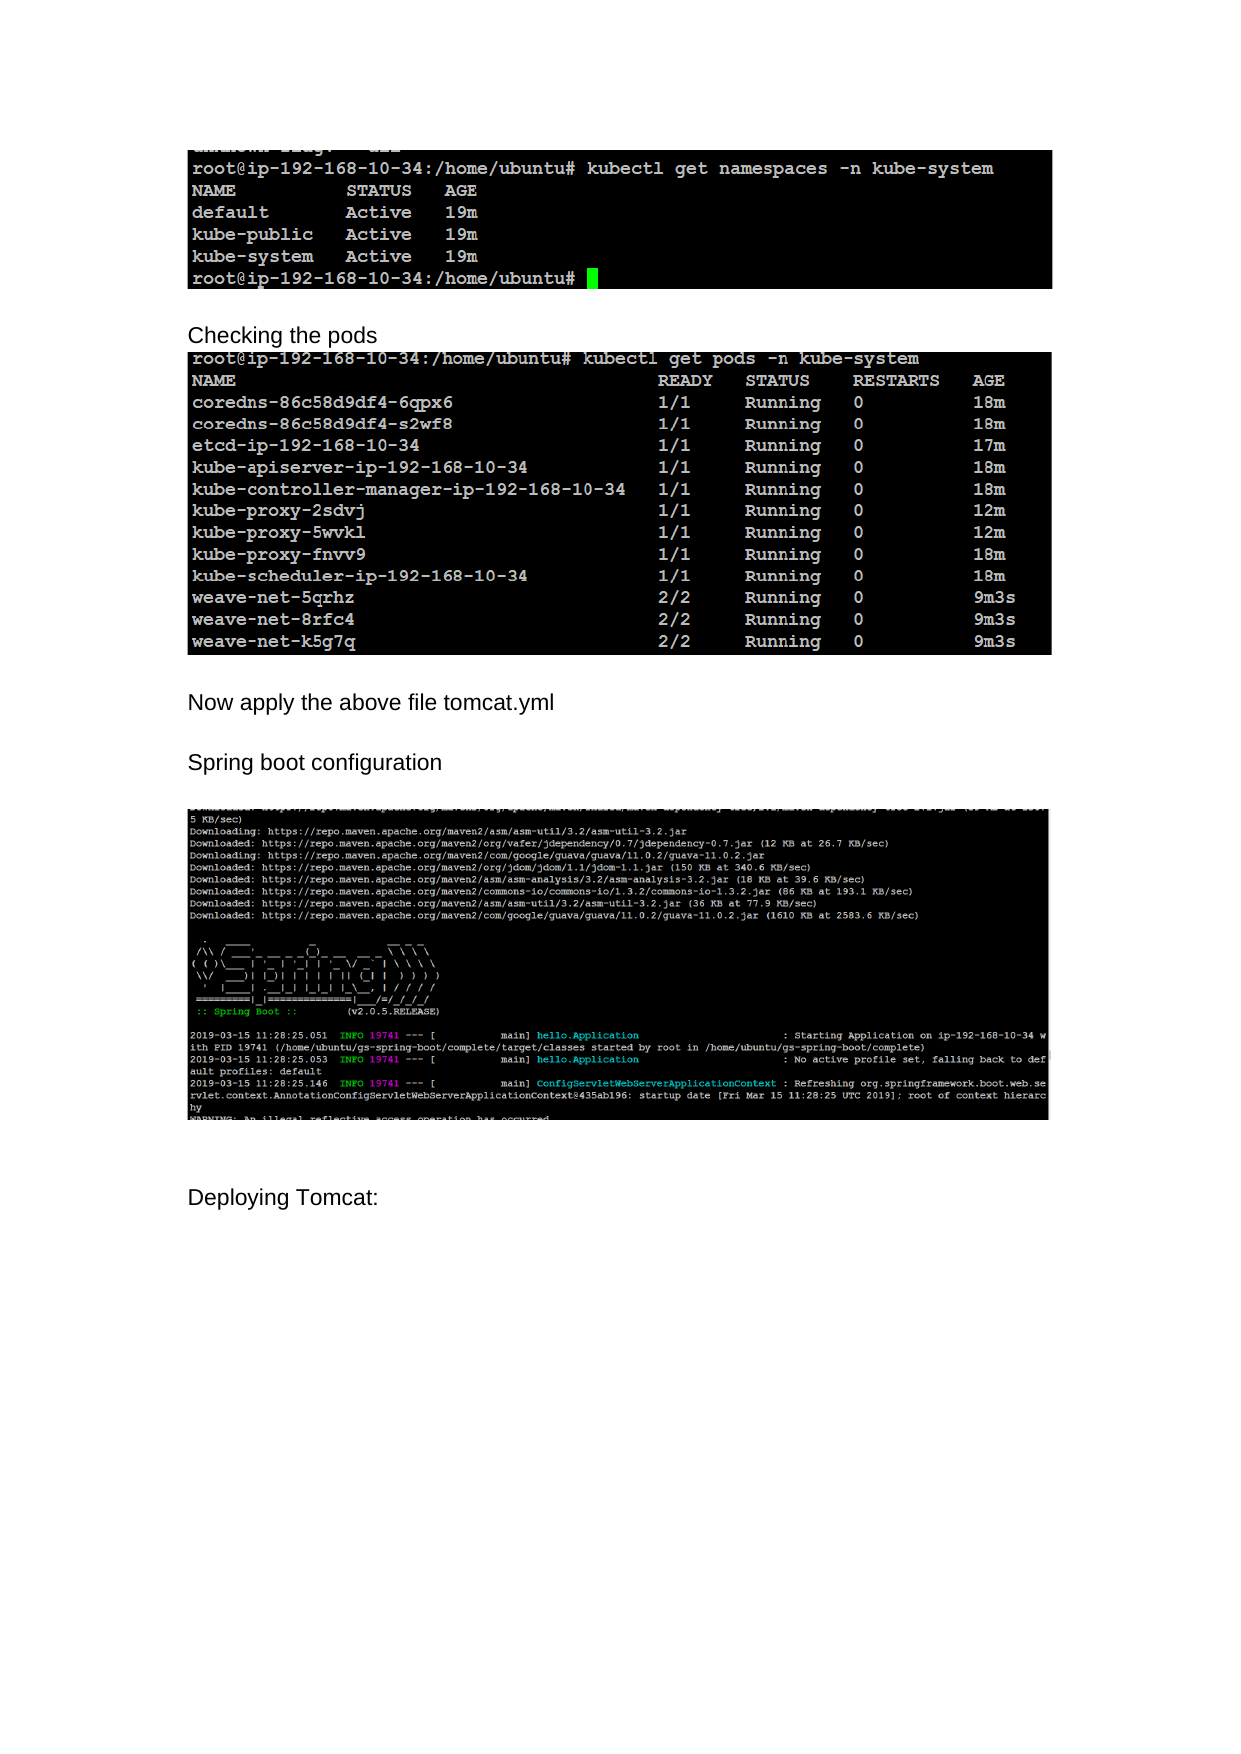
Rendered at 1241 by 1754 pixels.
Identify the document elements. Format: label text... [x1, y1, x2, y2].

text Deploying Tomcat: [187, 1184, 1053, 1210]
text Checking the pods [187, 322, 1053, 349]
text Now apply the above file tomcat.yml [187, 689, 1053, 715]
picture [187, 809, 1051, 1120]
picture [187, 150, 1053, 289]
picture [187, 352, 1052, 655]
text Spring boot configuration [187, 749, 1053, 776]
